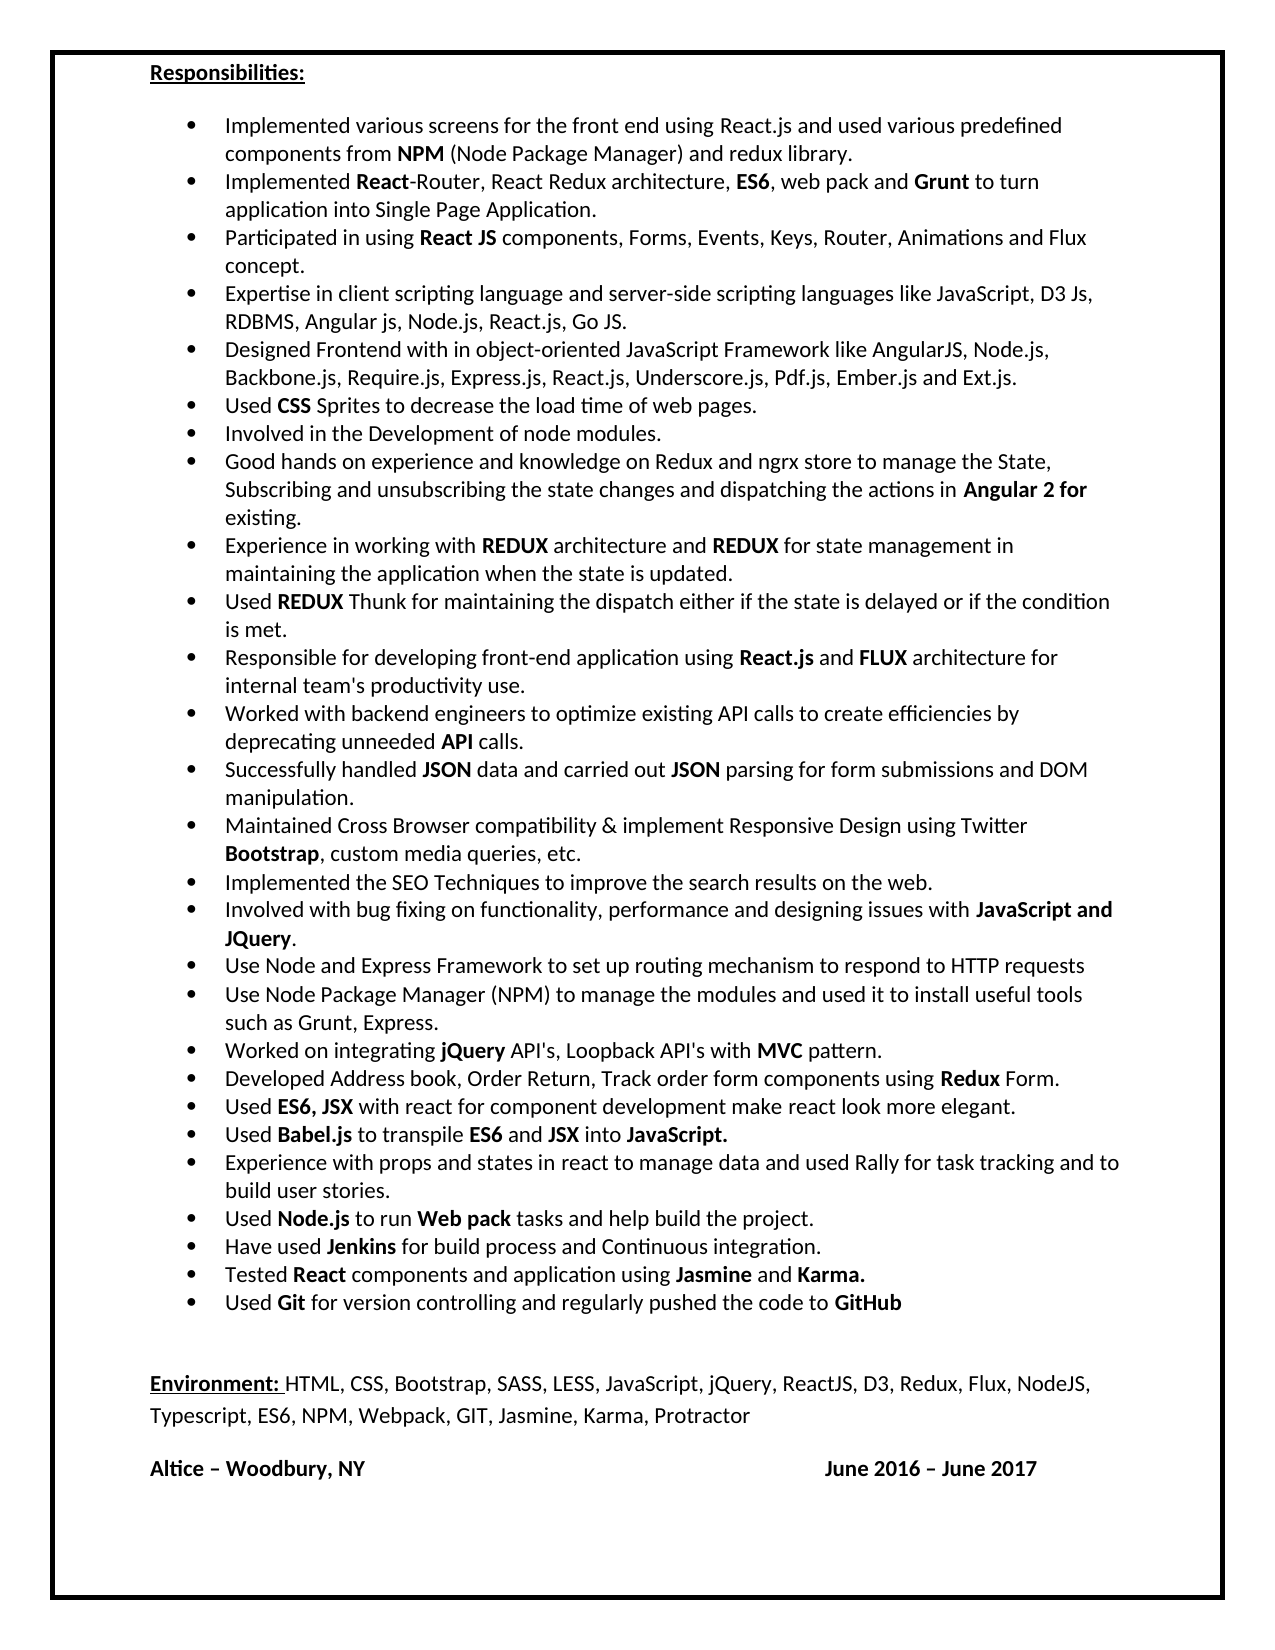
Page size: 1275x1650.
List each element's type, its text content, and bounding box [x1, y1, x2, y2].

list Responsible for developing front-end application using React.js and FLUX architecture for internal team's productivity use. [187, 643, 1125, 699]
list Used CSS Sprites to decrease the load time of web pages. [187, 391, 1125, 419]
list Experience in working with REDUX architecture and REDUX for state management in maintaining the application when the state is updated. [187, 531, 1125, 587]
list Designed Frontend with in object-oriented JavaScript Framework like AngularJS, Node.js, Backbone.js, Require.js, Express.js, React.js, Underscore.js, Pdf.js, Ember.js and Ext.js. [187, 335, 1125, 391]
list Maintained Cross Browser compatibility & implement Responsive Design using Twitter Bootstrap, custom media queries, etc. [187, 812, 1125, 868]
list Implemented React-Router, React Redux architecture, ES6, web pack and Grunt to turn application into Single Page Application. [187, 167, 1125, 223]
text Altice – Woodbury, NY June 2016 – June 2017 [150, 1454, 1125, 1482]
list Use Node Package Manager (NPM) to manage the modules and used it to install useful tools such as Grunt, Express. [187, 980, 1125, 1036]
list Involved with bug fixing on functionality, performance and designing issues with JavaScript and JQuery. [187, 896, 1125, 952]
list Implemented various screens for the front end using React.js and used various predefined components from NPM (Node Package Manager) and redux library. [187, 111, 1125, 167]
list Successfully handled JSON data and carried out JSON parsing for form submissions and DOM manipulation. [187, 756, 1125, 812]
list Developed Address book, Order Return, Track order form components using Redux Form. [187, 1064, 1125, 1092]
text Responsibilities: [150, 58, 1125, 86]
list Expertise in client scripting language and server-side scripting languages like JavaScript, D3 Js, RDBMS, Angular js, Node.js, React.js, Go JS. [187, 279, 1125, 335]
list Worked with backend engineers to optimize existing API calls to create efficiencies by deprecating unneeded API calls. [187, 699, 1125, 756]
list Used REDUX Thunk for maintaining the dispatch either if the state is delayed or if the condition is met. [187, 587, 1125, 643]
list Used Node.js to run Web pack tasks and help build the project. [187, 1204, 1125, 1232]
list Experience with props and states in react to manage data and used Rally for task tracking and to build user stories. [187, 1148, 1125, 1204]
list Implemented the SEO Techniques to improve the search results on the web. [187, 868, 1125, 896]
text Environment: HTML, CSS, Bootstrap, SASS, LESS, JavaScript, jQuery, ReactJS, D3, Redux, Flux, NodeJS, Typescript, ES6, NPM, Webpack, GIT, Jasmine, Karma, Protractor [150, 1369, 1125, 1429]
list Used ES6, JSX with react for component development make react look more elegant. [187, 1092, 1125, 1120]
list Tested React components and application using Jasmine and Karma. [187, 1260, 1125, 1288]
list Involved in the Development of node modules. [187, 419, 1125, 447]
list Worked on integrating jQuery API's, Loopback API's with MVC pattern. [187, 1036, 1125, 1064]
list Good hands on experience and knowledge on Redux and ngrx store to manage the State, Subscribing and unsubscribing the state changes and dispatching the actions in Angular 2 for existing. [187, 447, 1125, 531]
list Used Babel.js to transpile ES6 and JSX into JavaScript. [187, 1120, 1125, 1148]
list Participated in using React JS components, Forms, Events, Keys, Router, Animations and Flux concept. [187, 223, 1125, 279]
list Used Git for version controlling and regularly pushed the code to GitHub [187, 1288, 1125, 1316]
list Use Node and Express Framework to set up routing mechanism to respond to HTTP requests [187, 952, 1125, 980]
list Have used Jenkins for build process and Continuous integration. [187, 1232, 1125, 1260]
